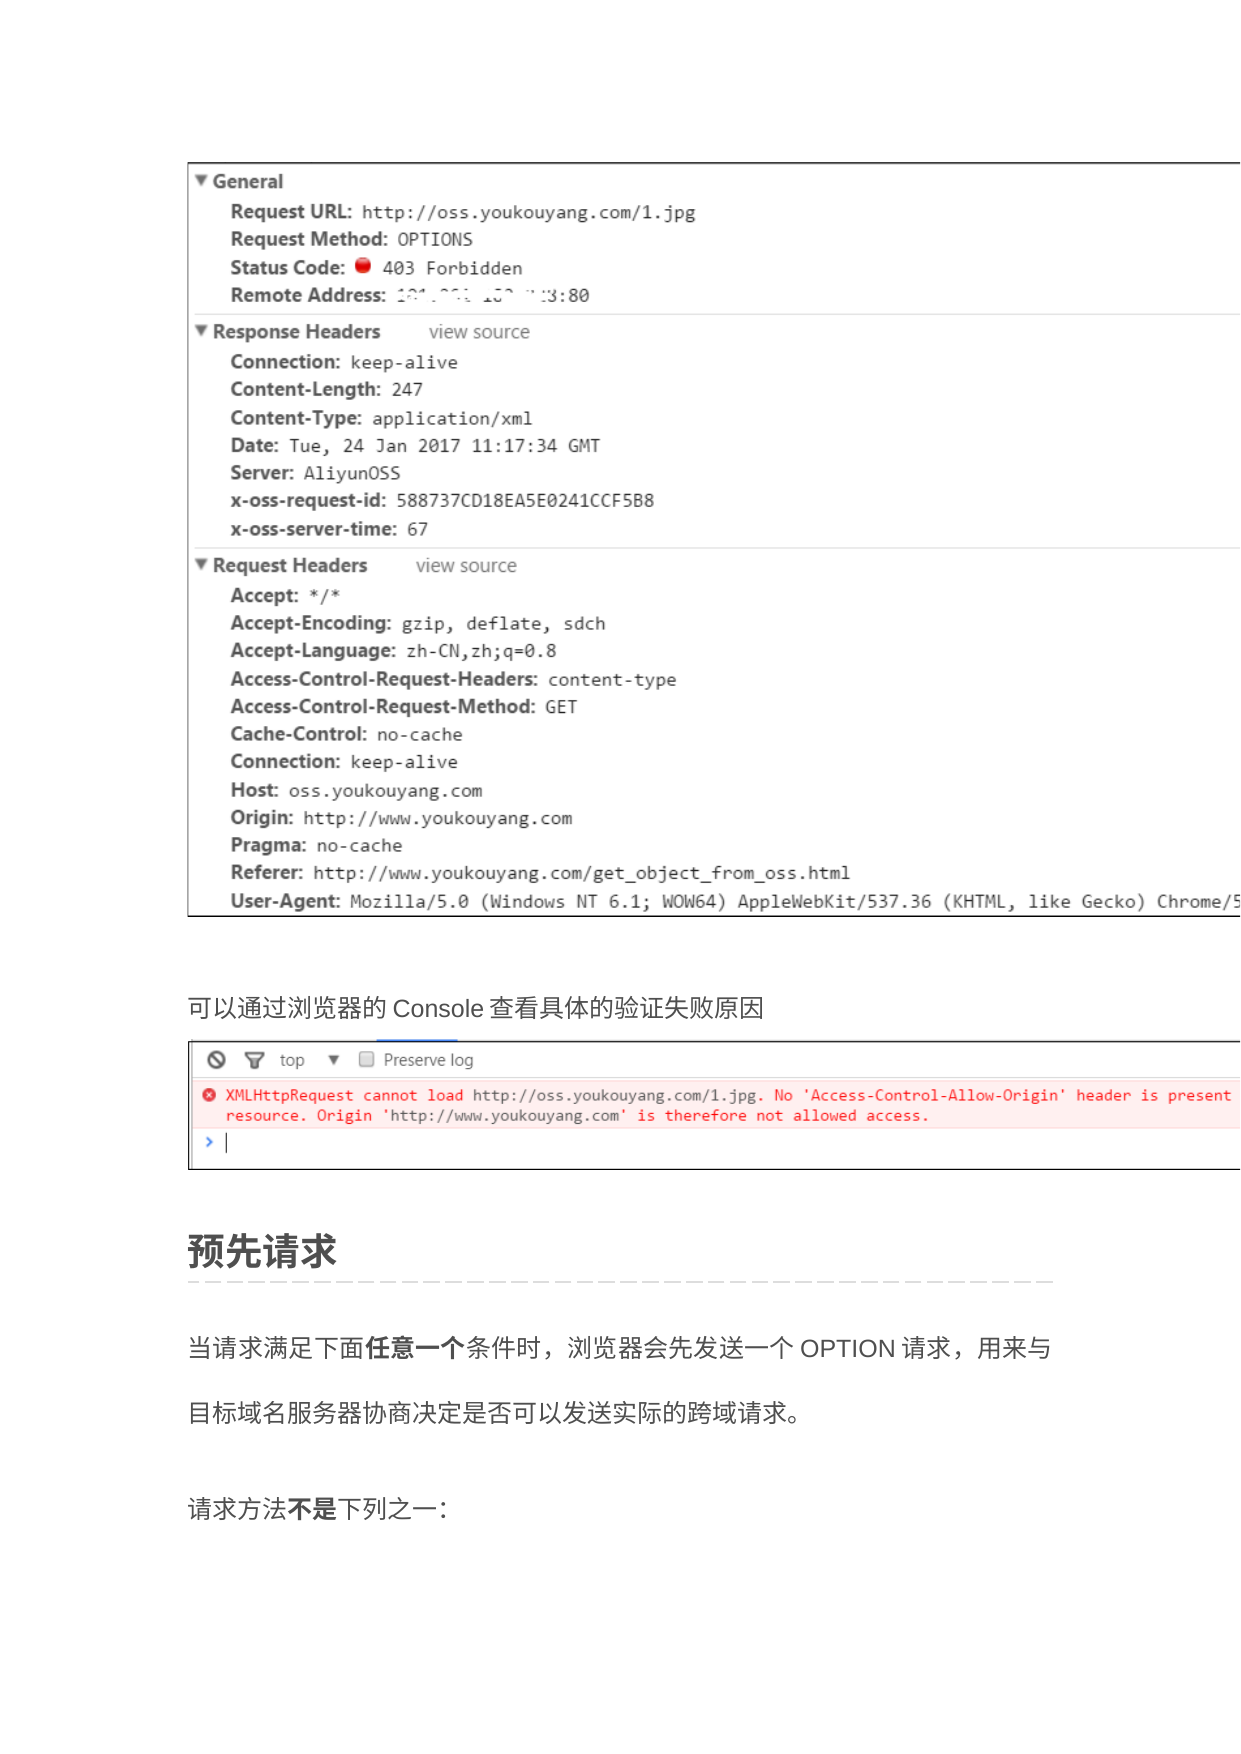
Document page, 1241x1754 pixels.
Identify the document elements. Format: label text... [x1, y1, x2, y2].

picture [187, 162, 1241, 917]
text 请求方法不是下列之一： [187, 1475, 1053, 1540]
picture [187, 1039, 1241, 1170]
subtitle 预先请求 [187, 1216, 1053, 1283]
text 当请求满足下面任意一个条件时，浏览器会先发送一个OPTION请求，用来与目标域名服务器协商决定是否可以发送实际的跨域请求。 [187, 1314, 1053, 1444]
text 简单请求时，浏览器会直接发送跨域请求，并在请求头中携带Origin 的header，表明这是一个跨域的请求。 服务器端接到请求后，会根据自己的跨域规则，通过Access-Control-Allow-Origin和Access-Control-Allow-Methods响应头，来返回验证结果。 如果验证成功，则会直接返回访问的资源内容。 如果验证失败，则返回403的状态码，不会返回跨域请求的资源内容。 可以通过浏览器的Console查看具体的验证失败原因 [187, 917, 1053, 1039]
